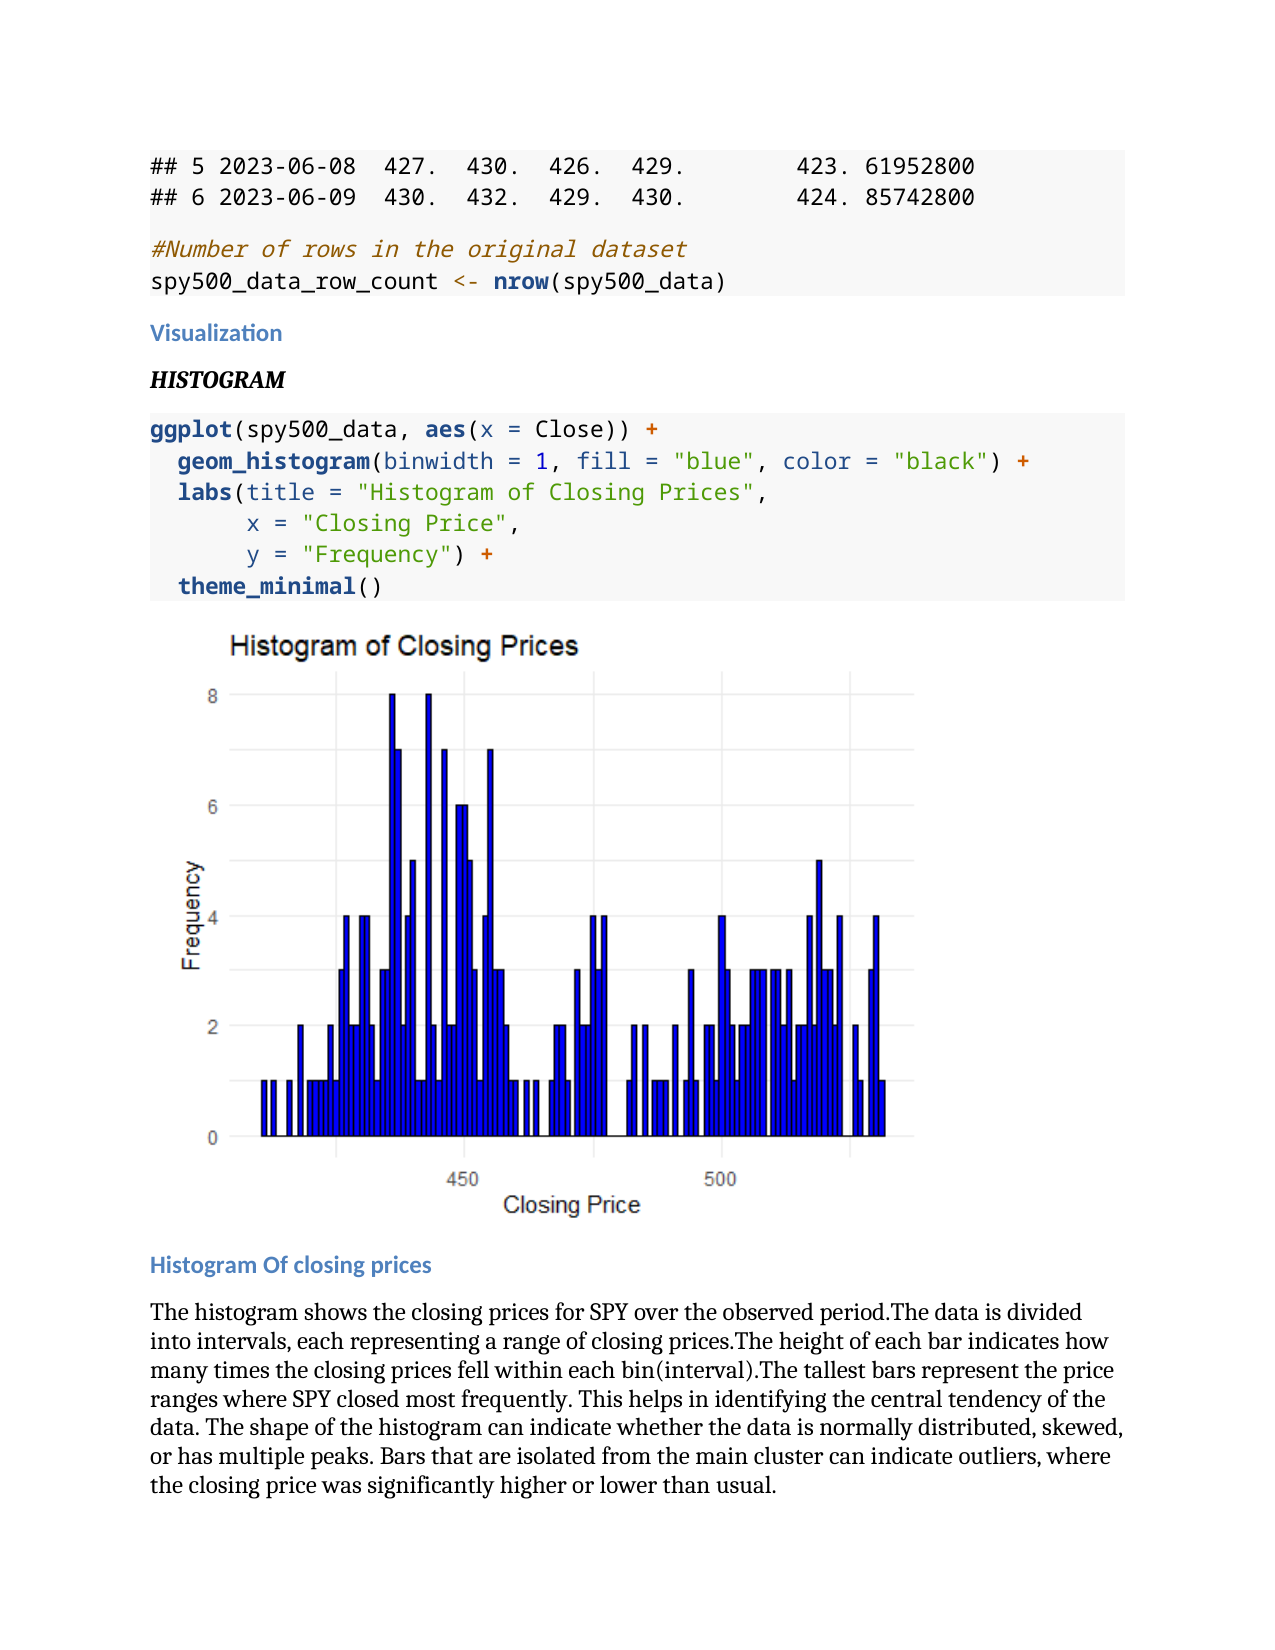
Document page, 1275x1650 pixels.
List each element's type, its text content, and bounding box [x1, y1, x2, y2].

text HISTOGRAM [150, 366, 1125, 395]
text ggplot(spy500_data, aes(x = Close)) + geom_histogram(binwidth = 1, fill = "blue", color = "black") + labs(title = "Histogram of Closing Prices", x = "Closing Price", y = "Frequency") + theme_minimal() [150, 413, 1125, 601]
picture [168, 621, 927, 1229]
text The histogram shows the closing prices for SPY over the observed period.The data is divided into intervals, each representing a range of closing prices.The height of each bar indicates how many times the closing prices fell within each bin(interval).The tallest bars represent the price ranges where SPY closed most frequently. This helps in identifying the central tendency of the data. The shape of the histogram can indicate whether the data is normally distributed, skewed, or has multiple peaks. Bars that are isolated from the main cluster can indicate outliers, where the closing price was significantly higher or lower than usual. [150, 1298, 1125, 1499]
text #Number of rows in the original dataset spy500_data_row_count <- nrow(spy500_data) [150, 233, 1125, 296]
subtitle Visualization [150, 317, 1125, 347]
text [150, 150, 1125, 212]
subtitle Histogram Of closing prices [150, 1249, 1125, 1279]
